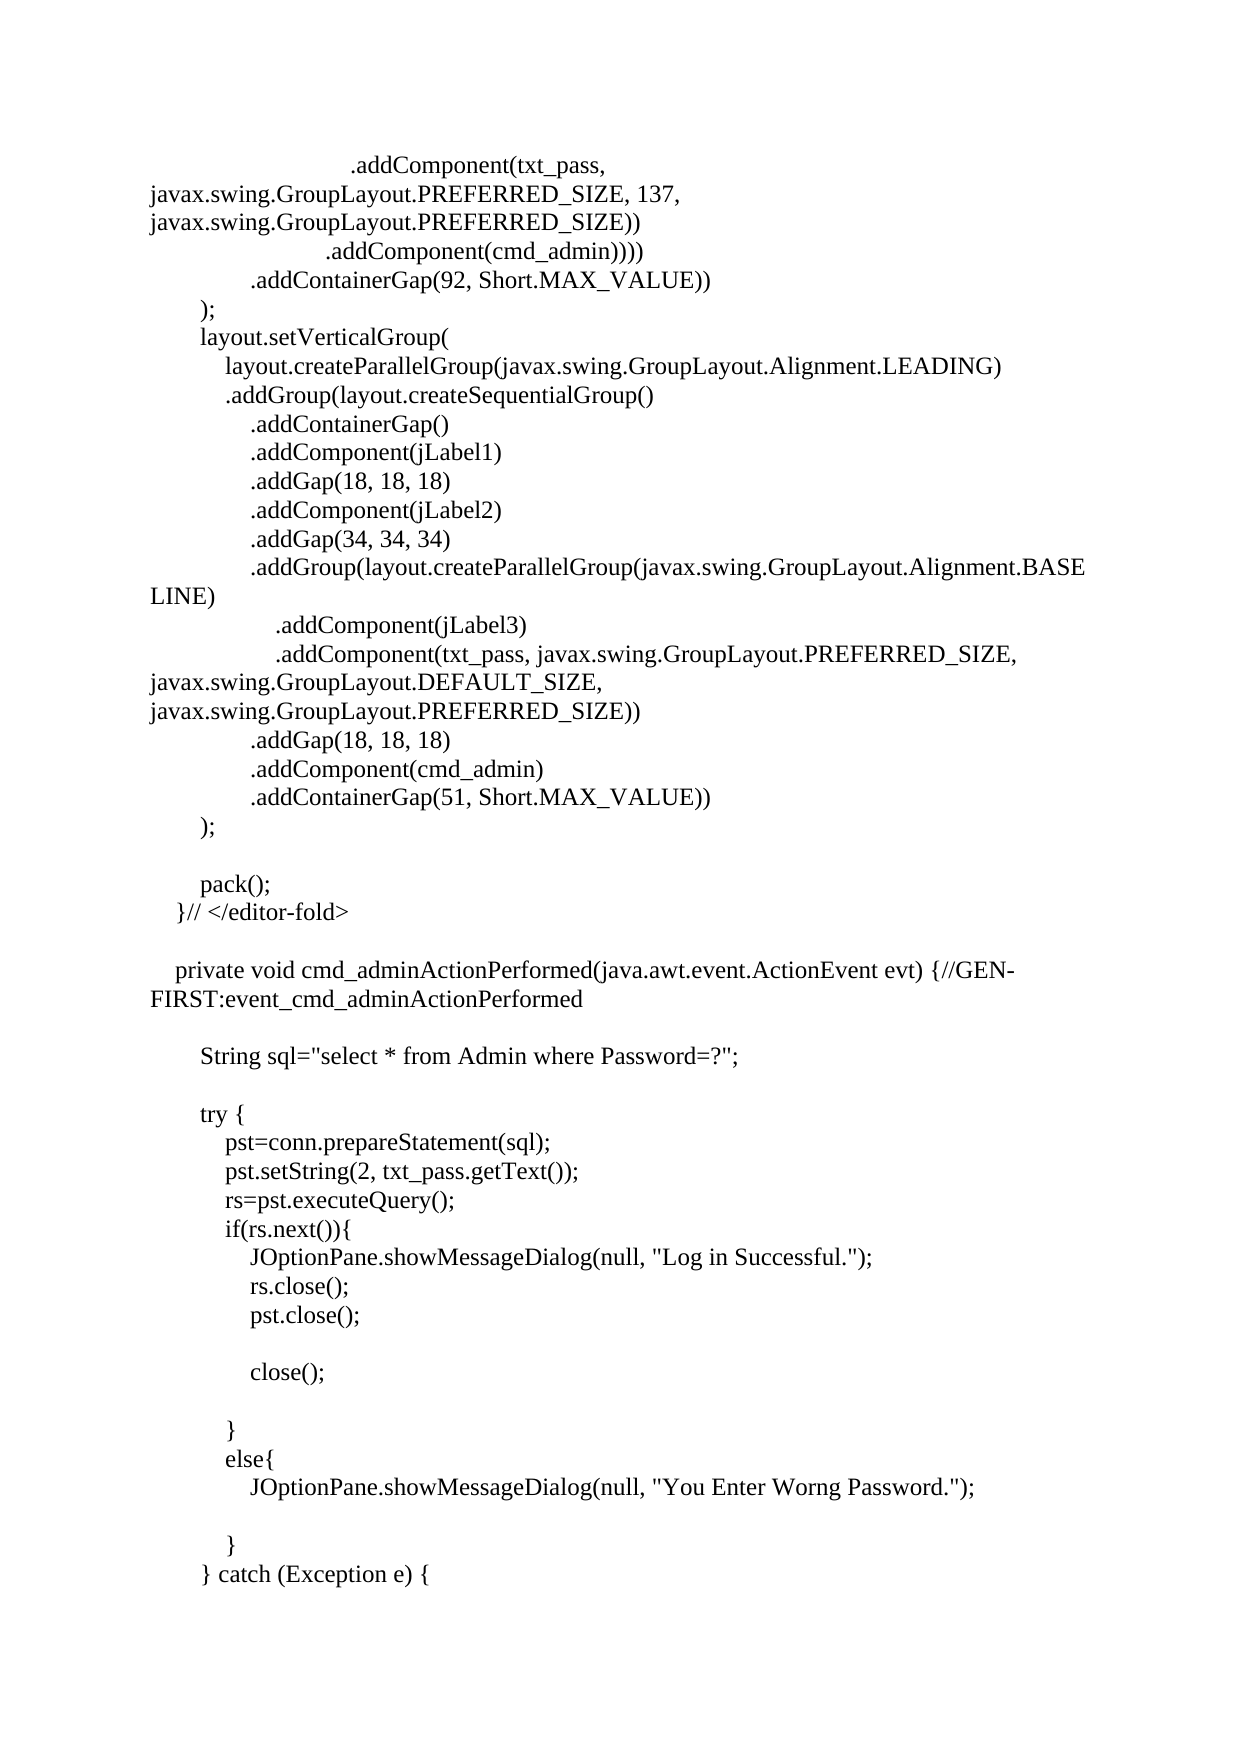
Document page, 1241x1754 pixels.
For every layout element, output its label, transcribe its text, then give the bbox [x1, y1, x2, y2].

text layout.setVerticalGroup( [150, 322, 1090, 351]
text String sql="select * from Admin where Password=?"; [150, 1041, 1090, 1070]
text .addComponent(jLabel1) [150, 437, 1090, 466]
text rs.close(); [150, 1271, 1090, 1300]
text .addGap(18, 18, 18) [150, 725, 1090, 754]
text layout.createParallelGroup(javax.swing.GroupLayout.Alignment.LEADING) [150, 351, 1090, 380]
text pst=conn.prepareStatement(sql); [150, 1127, 1090, 1156]
text .addComponent(cmd_admin)))) [150, 236, 1090, 265]
text pack(); [150, 869, 1090, 897]
text .addGap(34, 34, 34) [150, 524, 1090, 552]
text private void cmd_adminActionPerformed(java.awt.event.ActionEvent evt) {//GEN-FIRST:event_cmd_adminActionPerformed [150, 955, 1090, 1012]
text pst.setString(2, txt_pass.getText()); [150, 1156, 1090, 1185]
text rs=pst.executeQuery(); [150, 1185, 1090, 1214]
text if(rs.next()){ [150, 1214, 1090, 1242]
text ); [150, 811, 1090, 840]
text pst.close(); [150, 1300, 1090, 1329]
text .addGroup(layout.createSequentialGroup() [150, 380, 1090, 409]
text .addComponent(txt_pass, javax.swing.GroupLayout.PREFERRED_SIZE, javax.swing.GroupLayout.DEFAULT_SIZE, javax.swing.GroupLayout.PREFERRED_SIZE)) [150, 639, 1090, 725]
text JOptionPane.showMessageDialog(null, "You Enter Worng Password."); [150, 1472, 1090, 1501]
text .addContainerGap(92, Short.MAX_VALUE)) [150, 265, 1090, 294]
text } [150, 1415, 1090, 1444]
text .addContainerGap(51, Short.MAX_VALUE)) [150, 782, 1090, 811]
text close(); [150, 1357, 1090, 1386]
text try { [150, 1099, 1090, 1127]
text .addComponent(jLabel2) [150, 495, 1090, 524]
text .addComponent(jLabel3) [150, 610, 1090, 639]
text }// </editor-fold> [150, 897, 1090, 926]
text .addComponent(txt_pass, javax.swing.GroupLayout.PREFERRED_SIZE, 137, javax.swing.GroupLayout.PREFERRED_SIZE)) [150, 150, 1090, 236]
text .addGroup(layout.createParallelGroup(javax.swing.GroupLayout.Alignment.BASELINE) [150, 552, 1090, 610]
text ); [150, 294, 1090, 322]
text } [150, 1530, 1090, 1559]
text .addGap(18, 18, 18) [150, 466, 1090, 495]
text .addComponent(cmd_admin) [150, 754, 1090, 782]
text else{ [150, 1444, 1090, 1472]
text .addContainerGap() [150, 409, 1090, 437]
text } catch (Exception e) { [150, 1559, 1090, 1587]
text JOptionPane.showMessageDialog(null, "Log in Successful."); [150, 1242, 1090, 1271]
